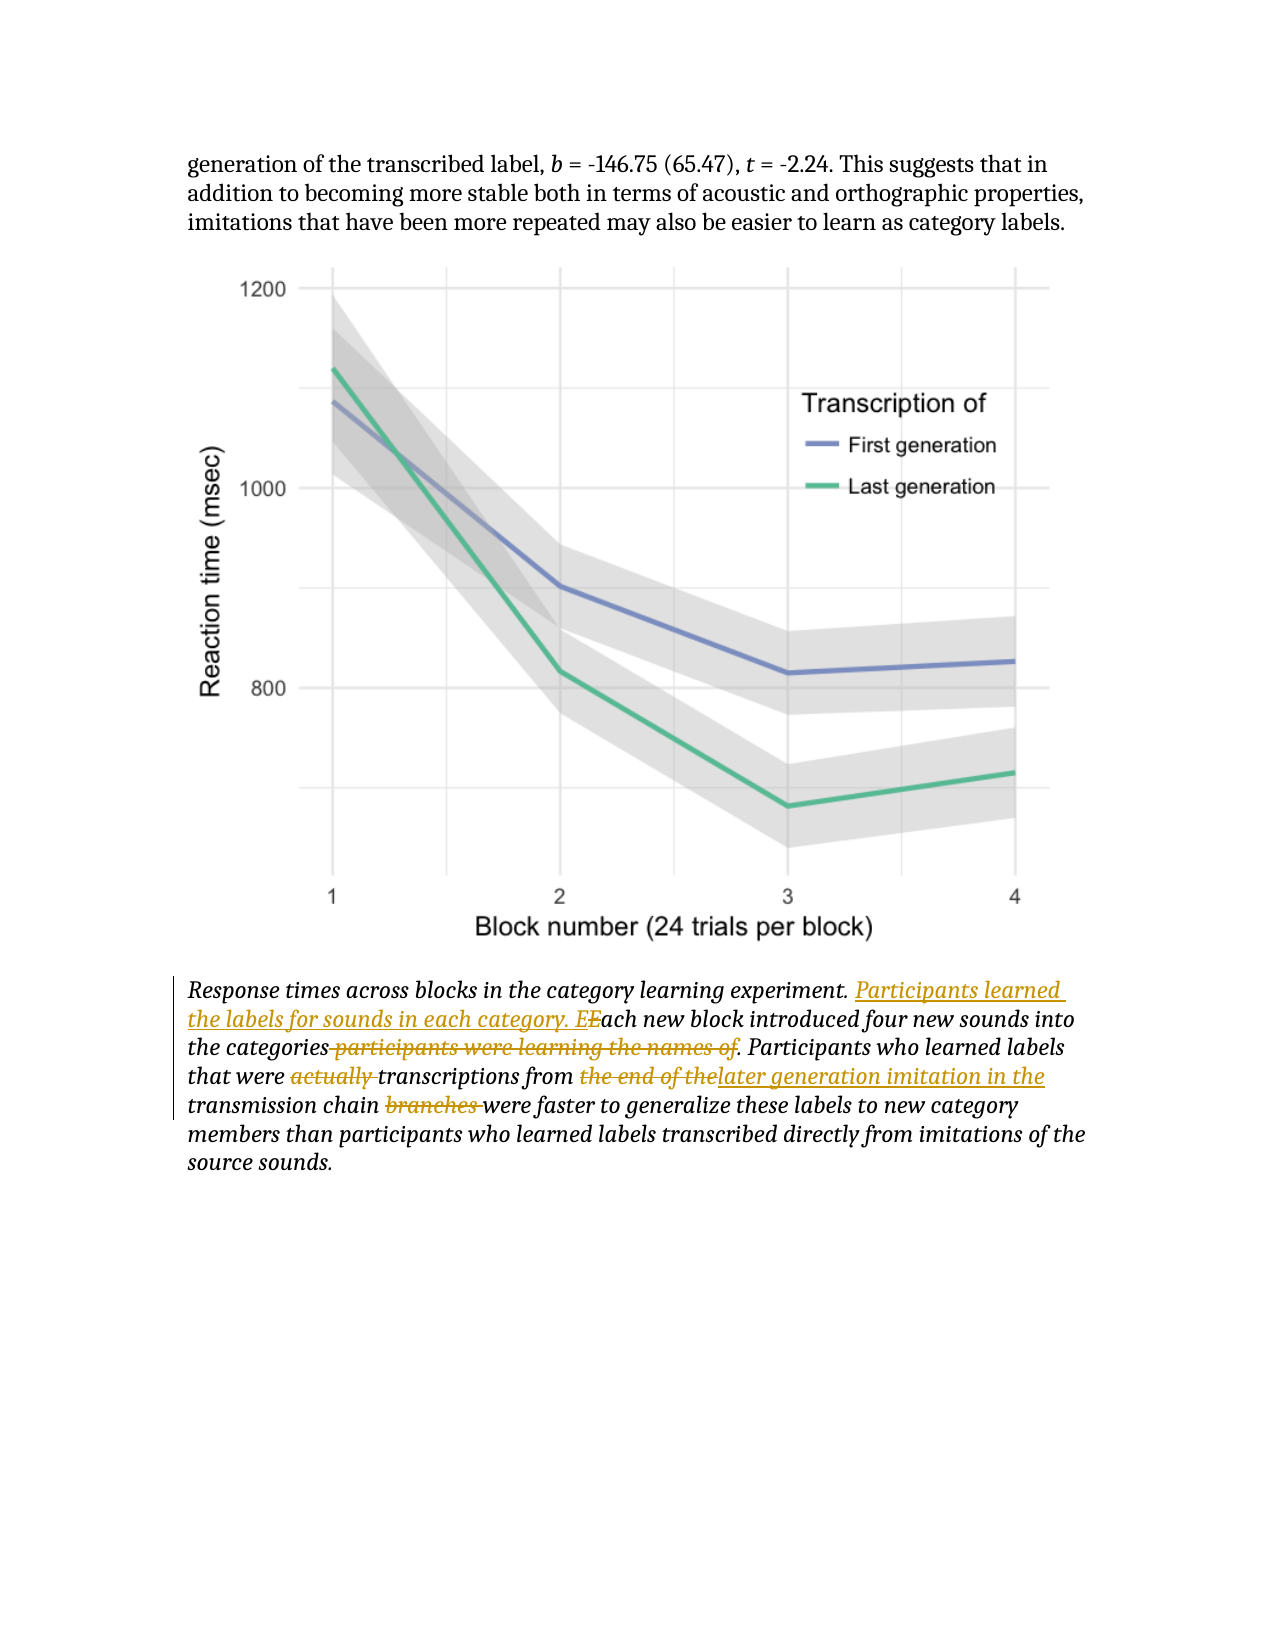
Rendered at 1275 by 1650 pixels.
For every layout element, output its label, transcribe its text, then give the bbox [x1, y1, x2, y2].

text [187, 150, 1087, 236]
text Response times across blocks in the category learning experiment. ach new block introduced four new sounds into the categories. Participants who learned labels that were transcriptions from transmission chain were faster to generalize these labels to new category members than participants who learned labels transcribed directly from imitations of the source sounds. [187, 976, 1087, 1177]
picture [187, 255, 1063, 955]
